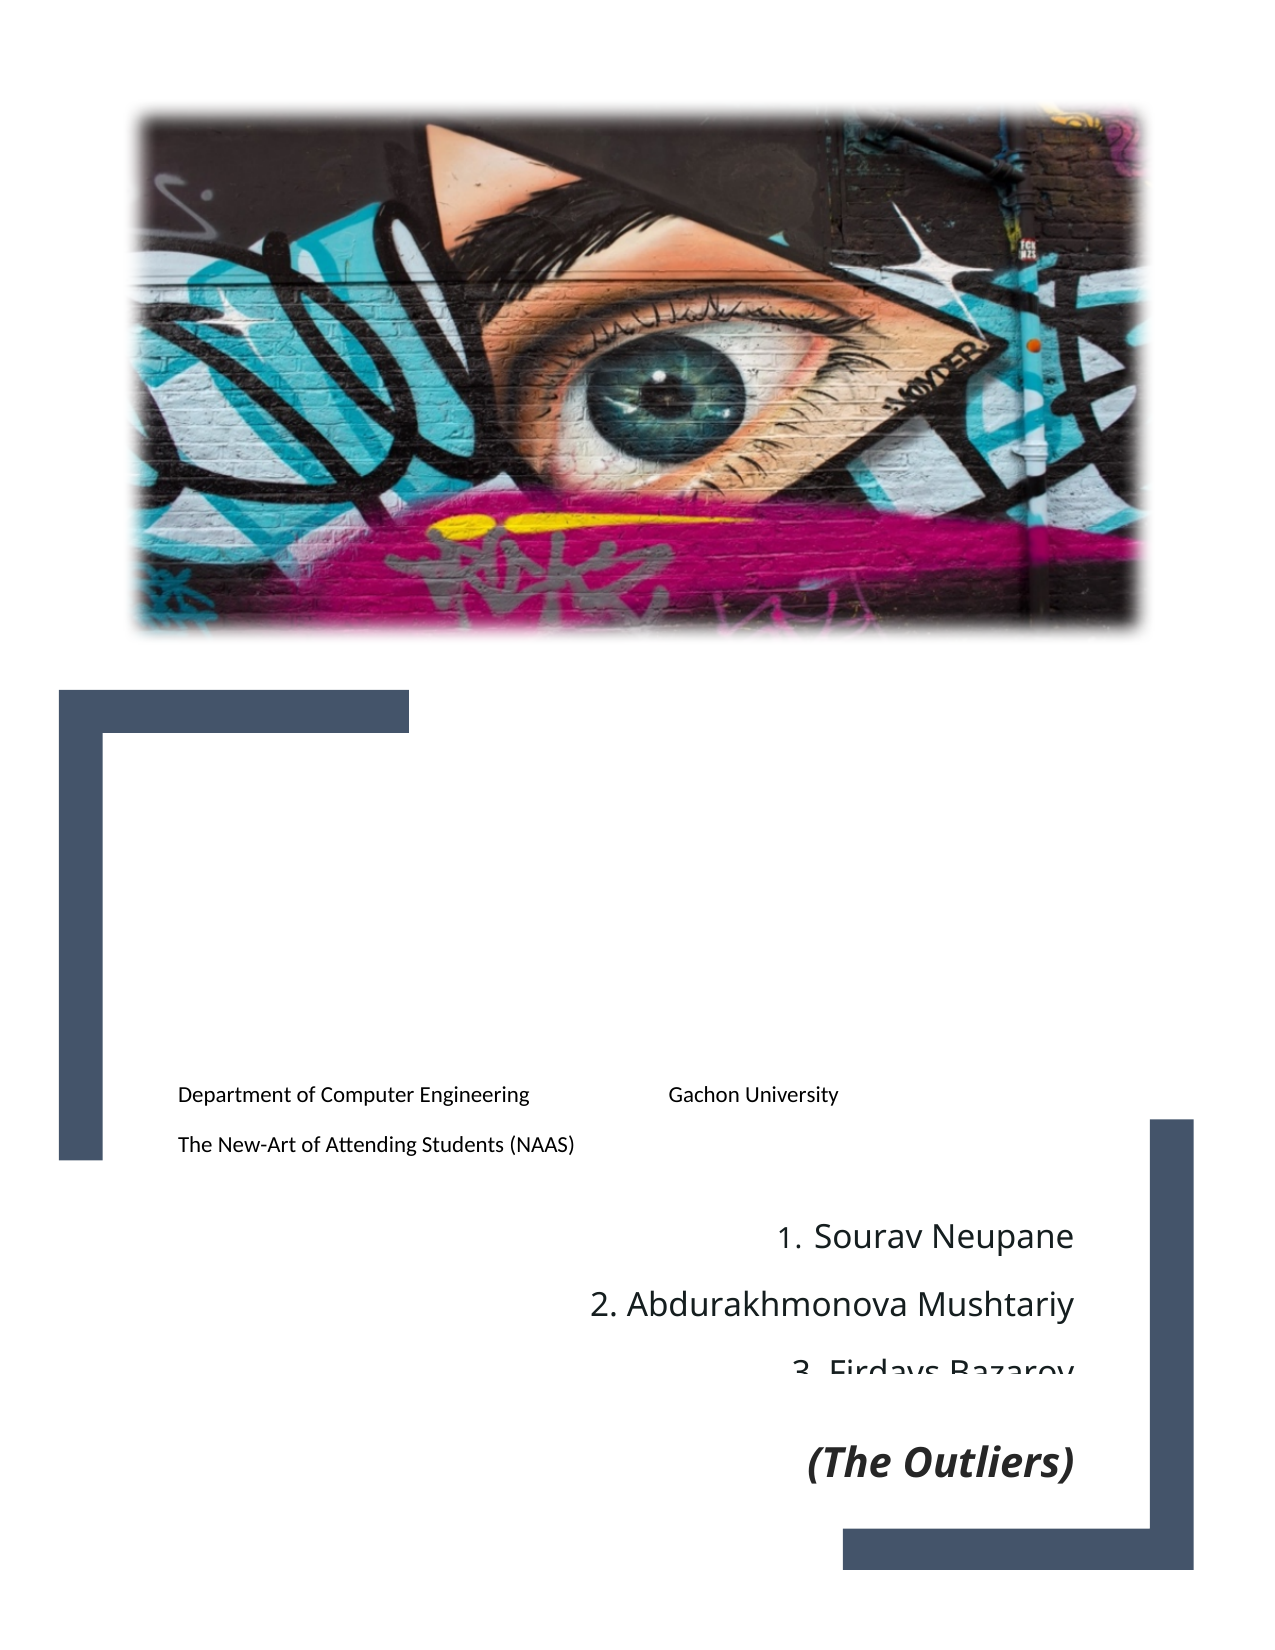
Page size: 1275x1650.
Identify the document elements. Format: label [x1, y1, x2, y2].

picture [153, 129, 1125, 615]
